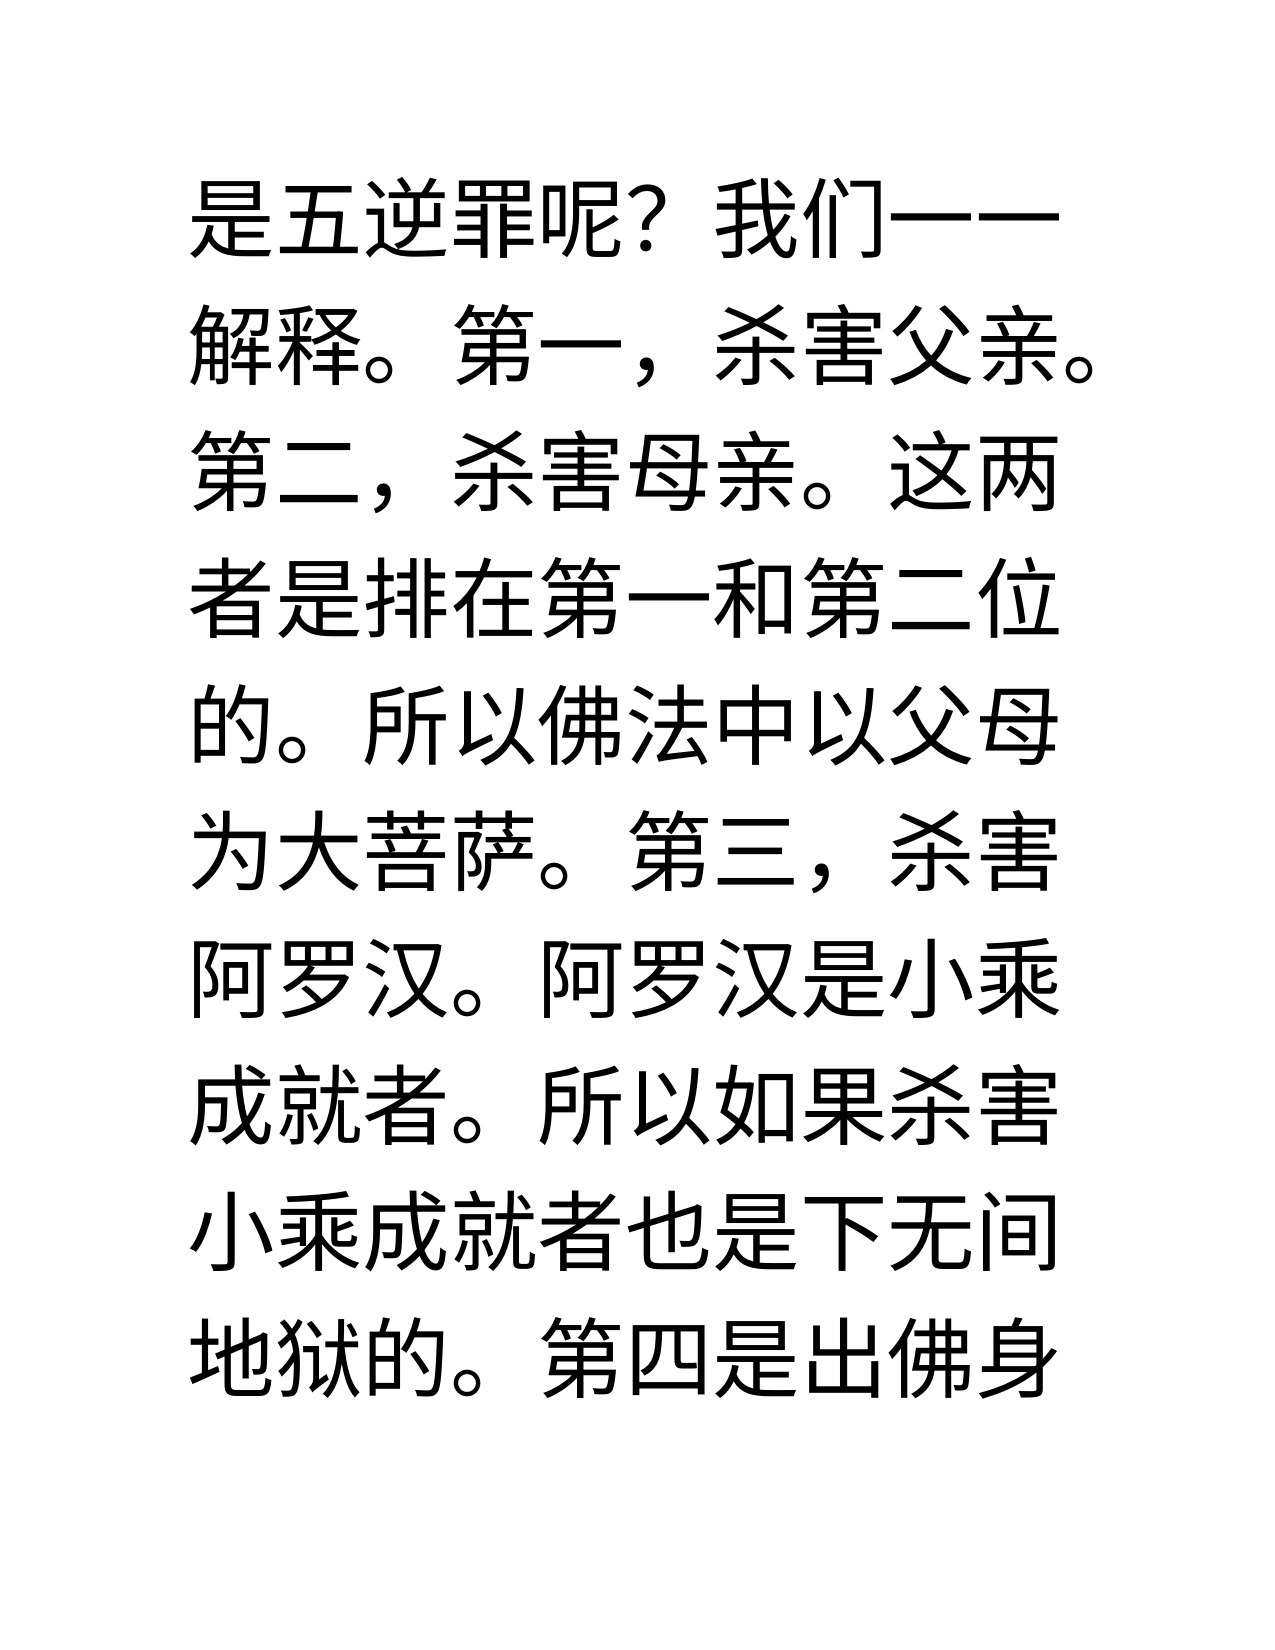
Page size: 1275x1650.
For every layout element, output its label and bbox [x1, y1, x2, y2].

text [187, 150, 1087, 1417]
